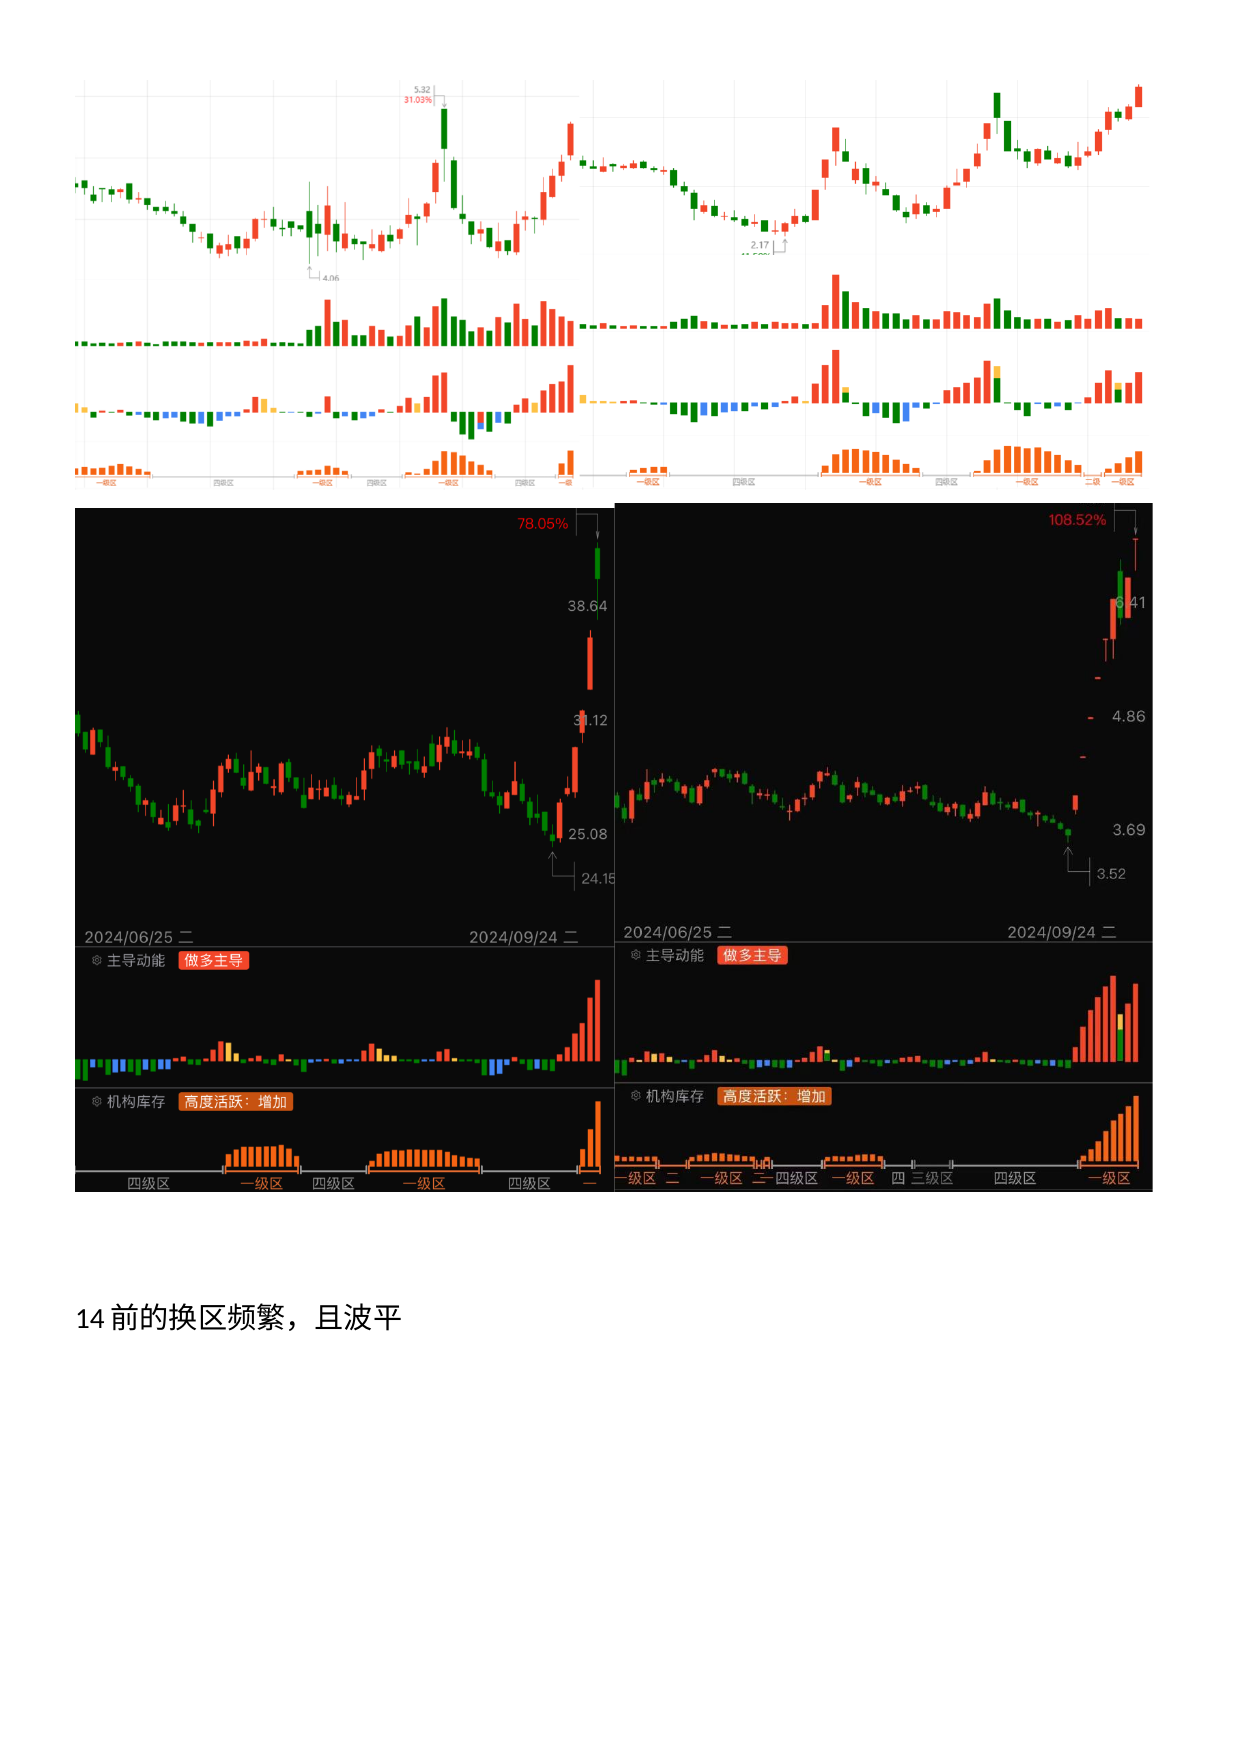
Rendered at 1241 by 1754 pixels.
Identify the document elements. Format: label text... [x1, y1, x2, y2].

picture [75, 503, 1153, 1192]
picture [75, 80, 1150, 490]
list 14前的换区频繁，且波平 [75, 1283, 1165, 1348]
